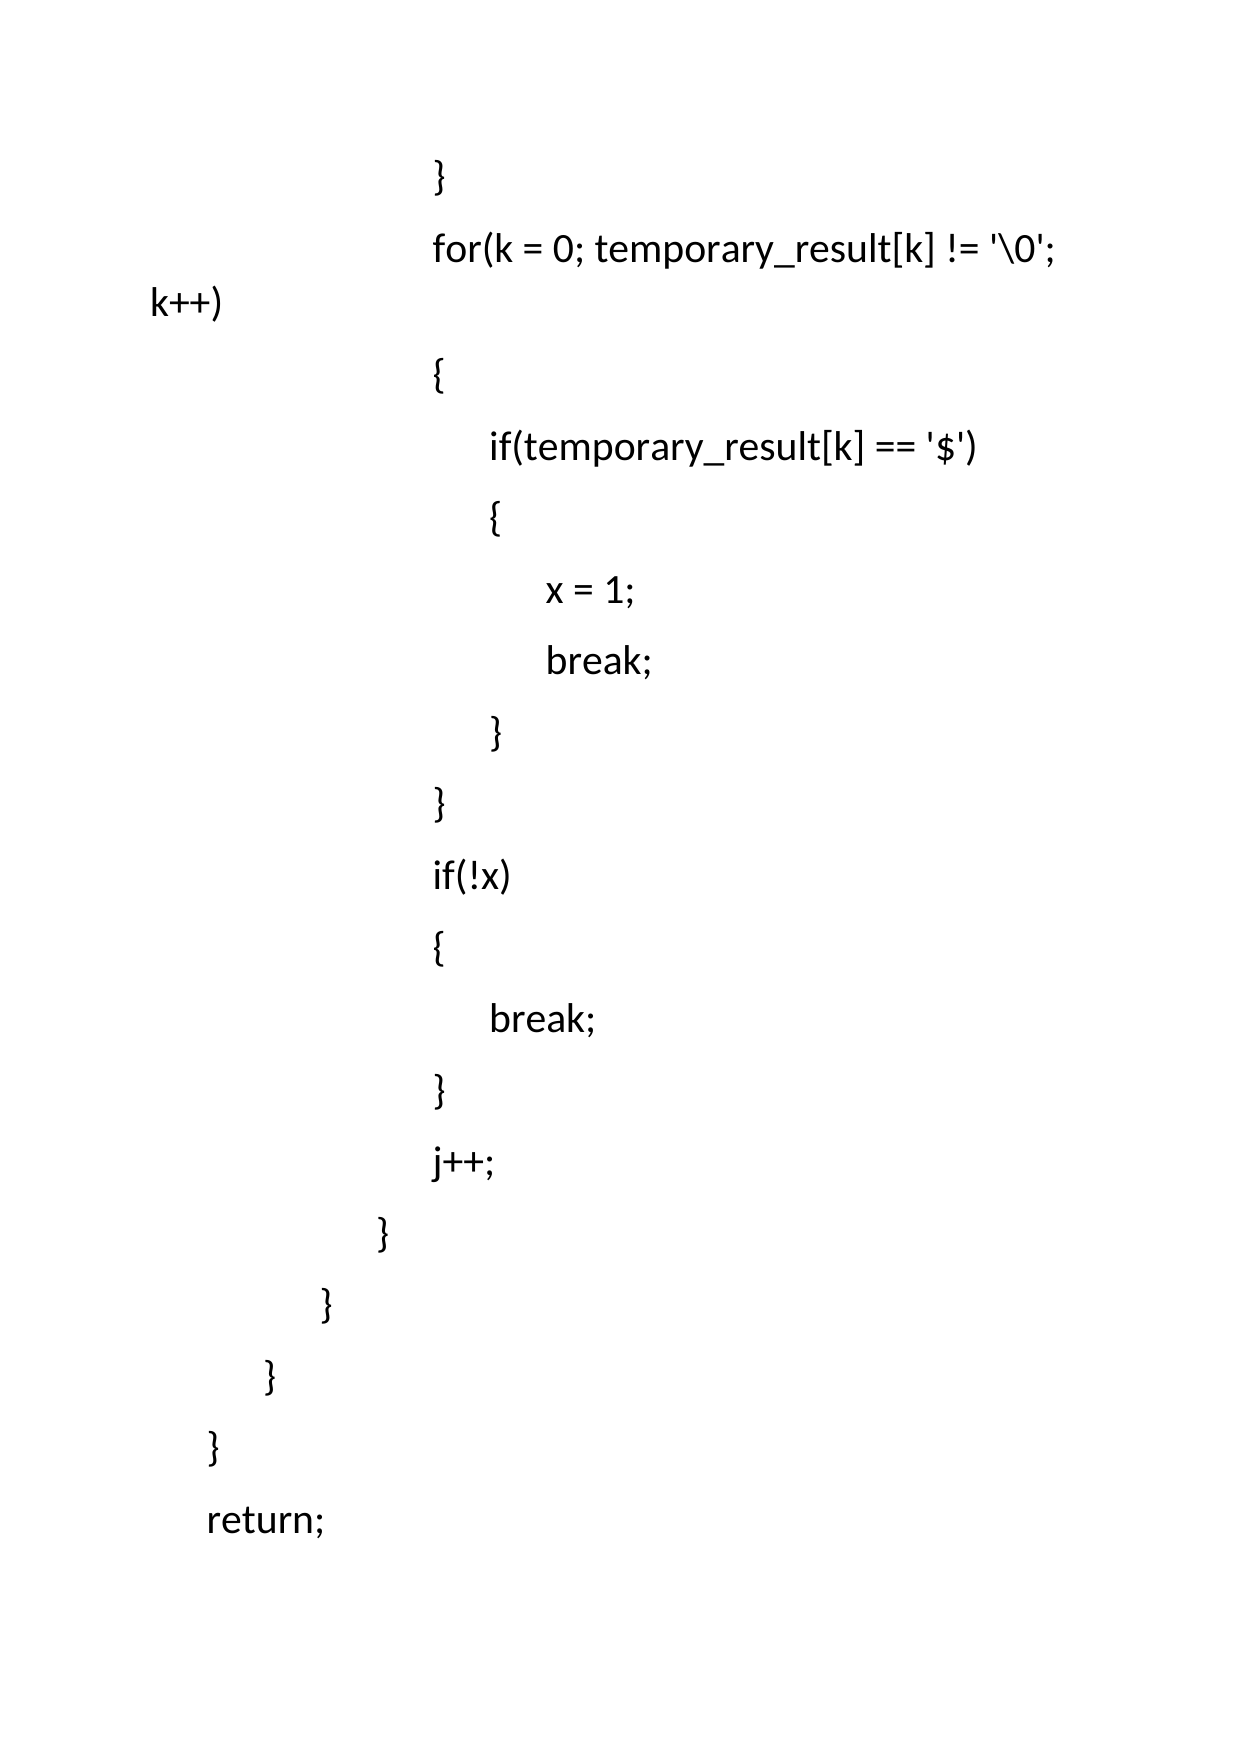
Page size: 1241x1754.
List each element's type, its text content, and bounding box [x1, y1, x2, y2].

text } [150, 706, 1090, 757]
text if(!x) [150, 849, 1090, 900]
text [150, 222, 1090, 327]
text { [150, 348, 1090, 399]
text break; [150, 992, 1090, 1043]
text break; [150, 634, 1090, 685]
text { [150, 921, 1090, 971]
text } [150, 150, 1090, 201]
text if(temporary_result[k] == '$') [150, 419, 1090, 470]
text } [150, 1278, 1090, 1329]
text } [150, 777, 1090, 828]
text } [150, 1207, 1090, 1258]
text } [150, 1064, 1090, 1114]
text } [150, 1421, 1090, 1472]
text j++; [150, 1135, 1090, 1186]
text } [150, 1350, 1090, 1401]
text return; [150, 1493, 1090, 1544]
text x = 1; [150, 563, 1090, 613]
text { [150, 491, 1090, 542]
